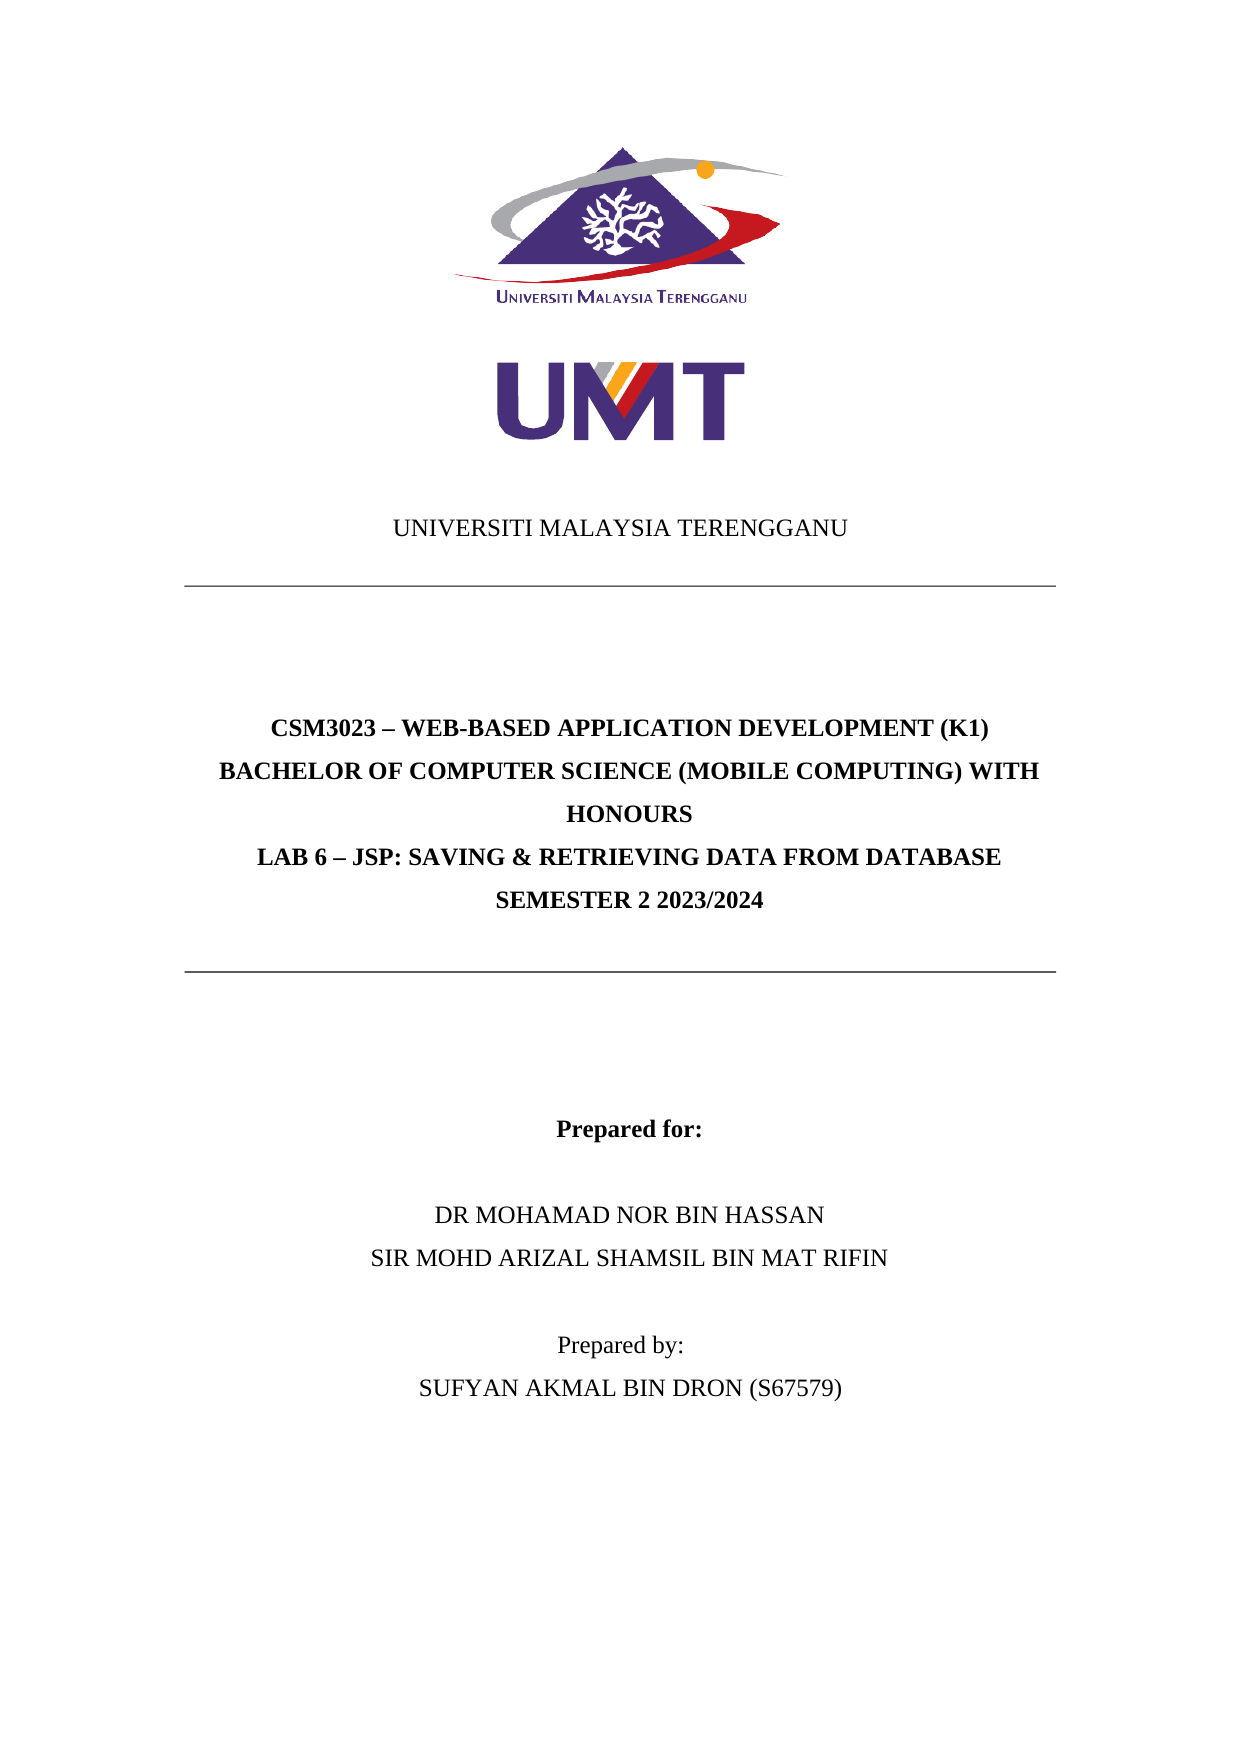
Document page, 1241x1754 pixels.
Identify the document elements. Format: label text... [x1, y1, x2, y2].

picture [448, 147, 791, 303]
subtitle UNIVERSITI MALAYSIA TERENGGANU [191, 513, 1049, 542]
picture [593, 362, 637, 402]
text BACHELOR OF COMPUTER SCIENCE (MOBILE COMPUTING) WITH HONOURS [209, 756, 1049, 828]
text DR MOHAMAD NOR BIN HASSAN [209, 1200, 1049, 1229]
text SUFYAN AKMAL BIN DRON (S67579) [139, 1373, 1121, 1402]
subtitle Prepared by: [191, 1330, 1049, 1358]
text CSM3023 – WEB-BASED APPLICATION DEVELOPMENT (K1) [209, 713, 1050, 741]
text LAB 6 – JSP: SAVING & RETRIEVING DATA FROM DATABASE [209, 842, 1049, 871]
text SEMESTER 2 2023/2024 [209, 885, 1049, 914]
text SIR MOHD ARIZAL SHAMSIL BIN MAT RIFIN [209, 1243, 1049, 1272]
text Prepared for: [209, 1114, 1049, 1143]
